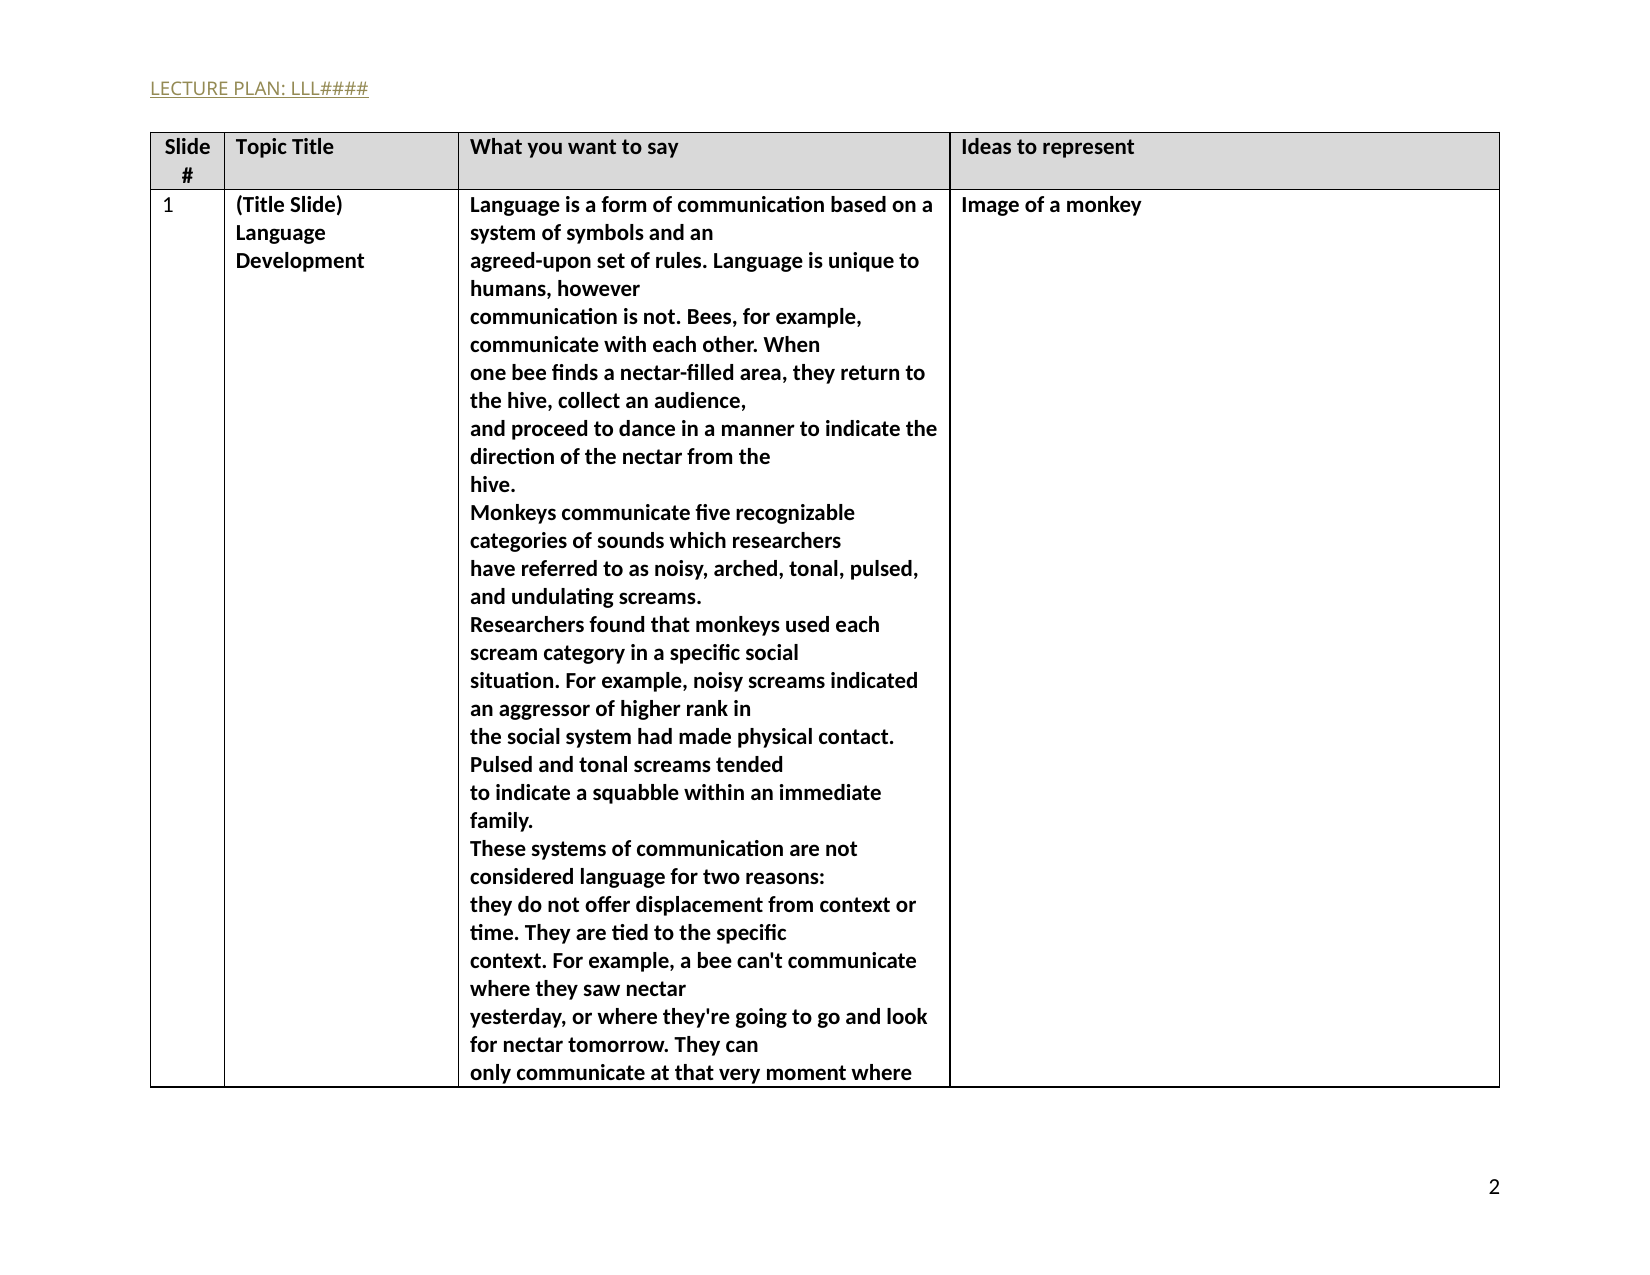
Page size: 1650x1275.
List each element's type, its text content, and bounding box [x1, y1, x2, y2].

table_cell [459, 190, 949, 1086]
table_cell (Title Slide) Language Development [225, 190, 458, 1086]
table_header Topic Title [225, 133, 458, 189]
table_cell Image of a monkey [951, 190, 1499, 1086]
table_header Ideas to represent [951, 133, 1499, 189]
table_header Slide # [151, 133, 224, 189]
table_header What you want to say [459, 133, 949, 189]
table_cell 1 [151, 190, 224, 1086]
